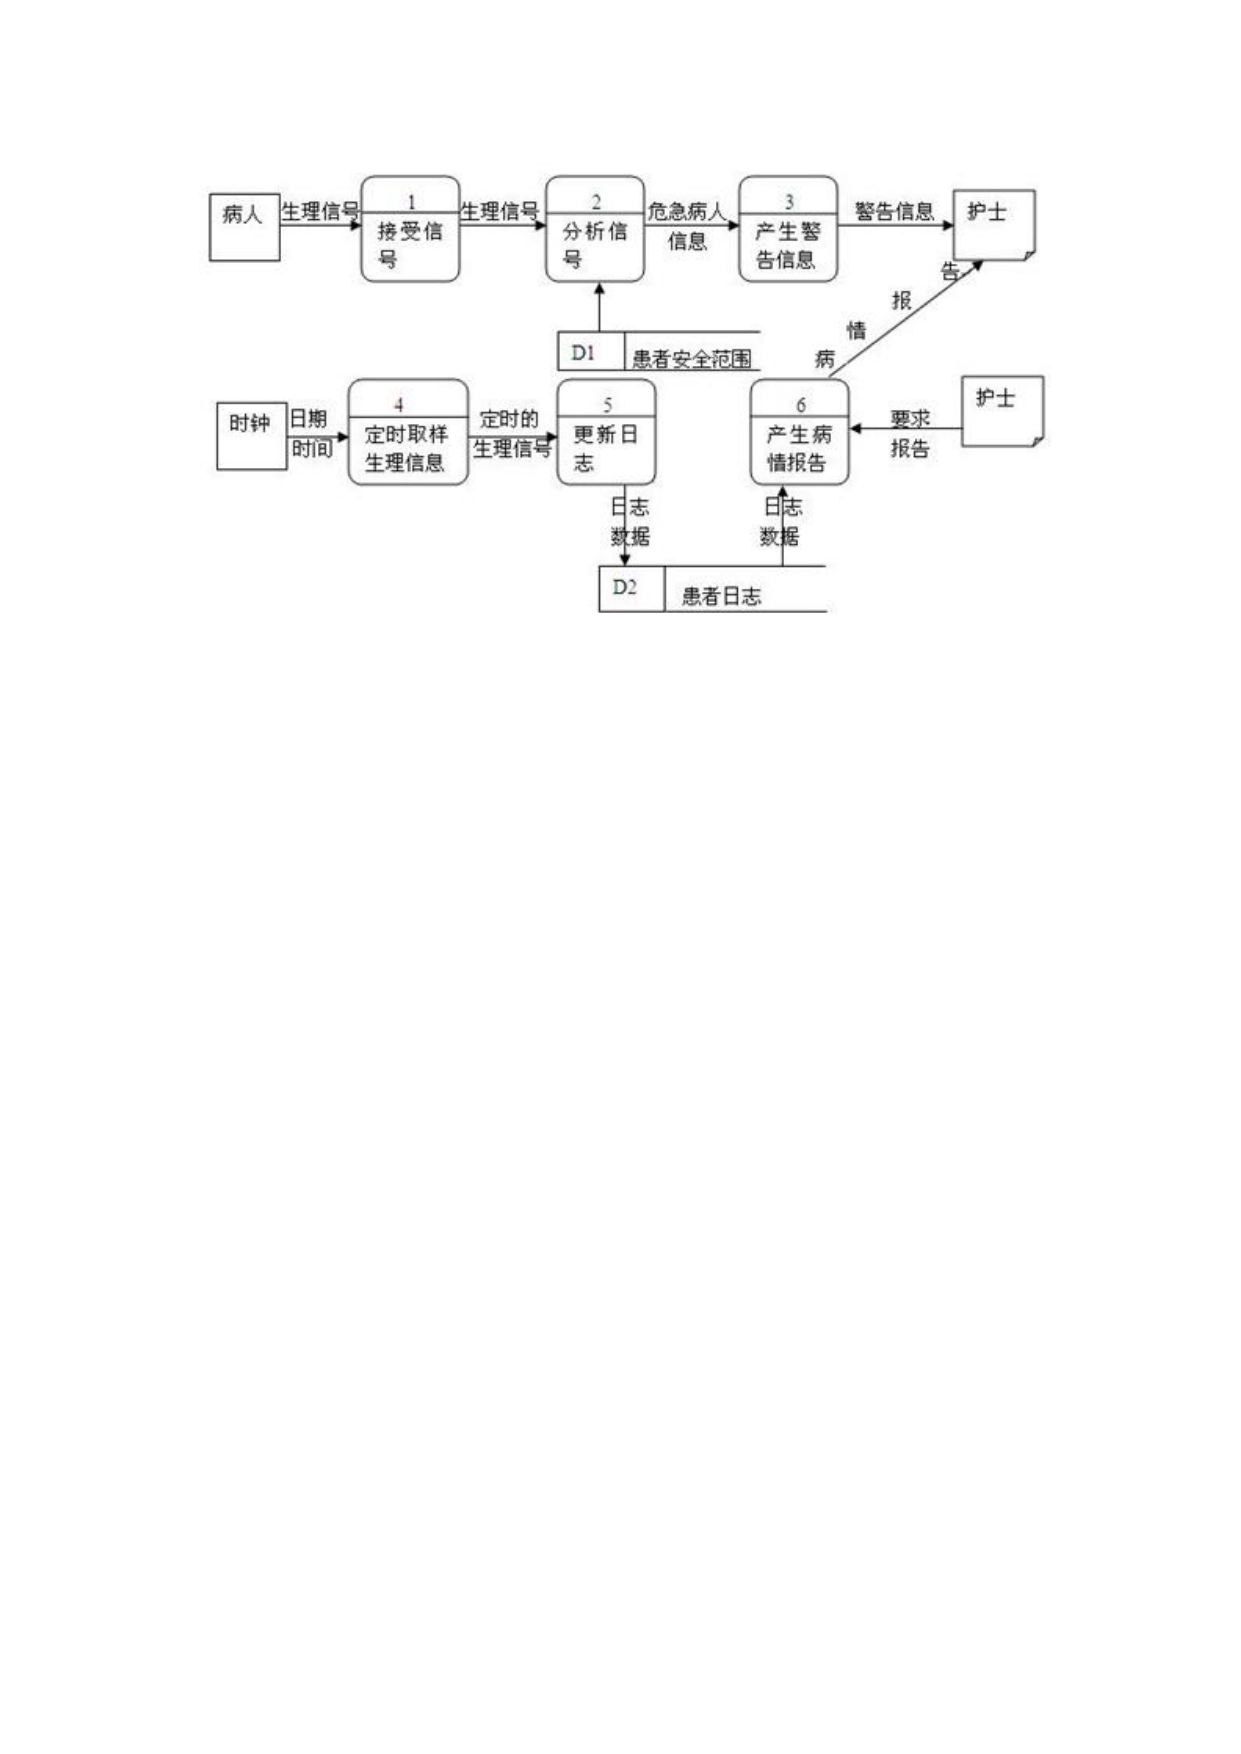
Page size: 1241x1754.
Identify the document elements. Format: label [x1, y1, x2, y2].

picture [187, 162, 1055, 624]
